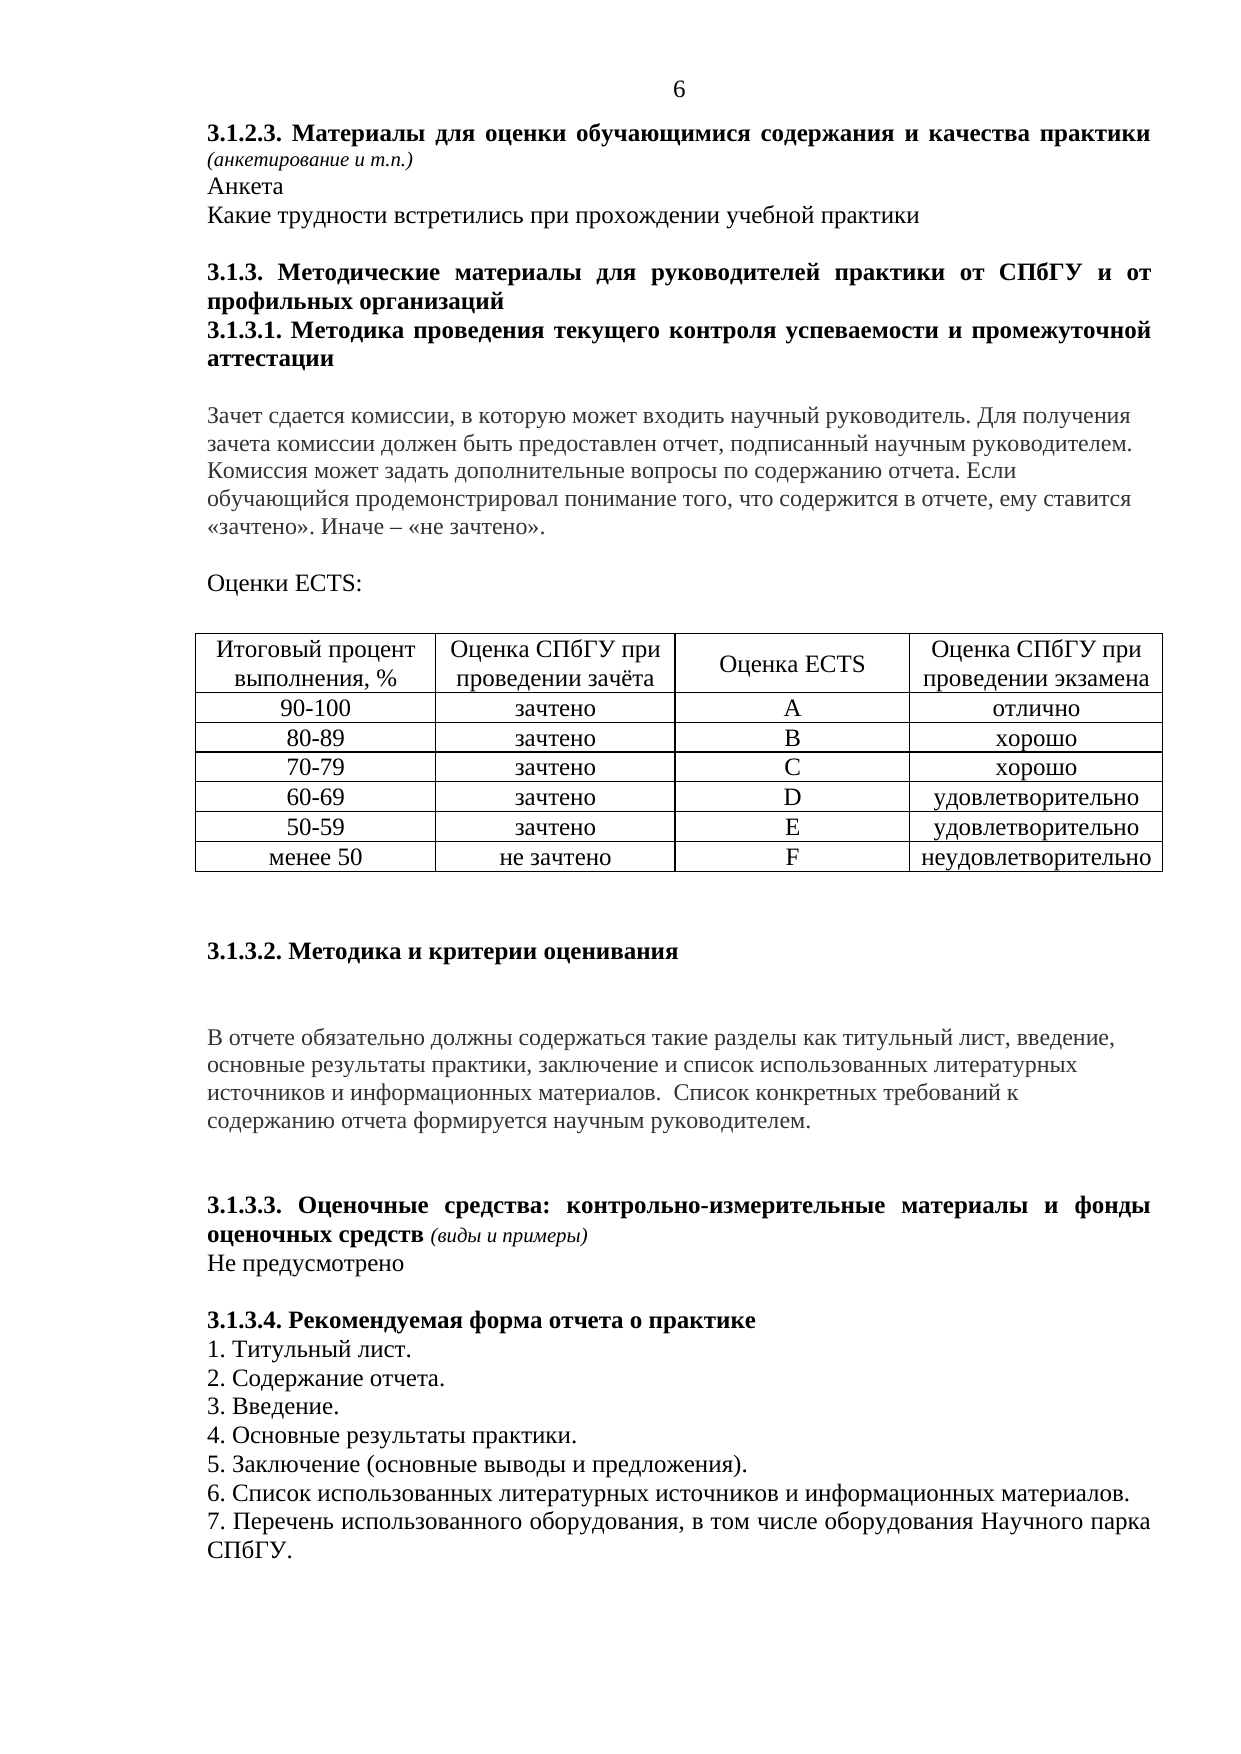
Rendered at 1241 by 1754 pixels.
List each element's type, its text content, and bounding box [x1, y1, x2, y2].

text 3.1.3.4. Рекомендуемая форма отчета о практике [207, 1305, 1152, 1334]
table_cell отлично [910, 693, 1162, 722]
text 3.1.3.1. Методика проведения текущего контроля успеваемости и промежуточной аттестации [207, 315, 1152, 372]
table_cell зачтено [436, 782, 674, 811]
text 3.1.3.2. Методика и критерии оценивания [207, 936, 1152, 965]
table_cell менее 50 [196, 842, 435, 871]
table_cell E [676, 812, 909, 841]
table_cell зачтено [436, 812, 674, 841]
text 3. Введение. [207, 1391, 1152, 1420]
table_cell 70-79 [196, 753, 435, 781]
table_cell B [676, 723, 909, 751]
text Какие трудности встретились при прохождении учебной практики [207, 200, 1152, 228]
table_cell 50-59 [196, 812, 435, 841]
table_cell зачтено [436, 693, 674, 722]
text Не предусмотрено [207, 1248, 1152, 1276]
text Зачет сдается комиссии, в которую может входить научный руководитель. Для получения зачета комиссии должен быть предоставлен отчет, подписанный научным руководителем. Комиссия может задать дополнительные вопросы по содержанию отчета. Если обучающийся продемонстрировал понимание того, что содержится в отчете, ему ставится «зачтено». Иначе – «не зачтено». [207, 401, 1152, 539]
table_header Оценка ECTS [676, 634, 909, 692]
table_header Оценка СПбГУ при проведении экзамена [910, 634, 1162, 692]
table_cell F [676, 842, 909, 871]
table_cell 60-69 [196, 782, 435, 811]
table_header Оценка СПбГУ при проведении зачёта [436, 634, 674, 692]
text Оценки ECTS: [207, 568, 1121, 597]
table_cell C [676, 753, 909, 781]
text 3.1.2.3. Материалы для оценки обучающимися содержания и качества практики (анкетирование и т.п.) [207, 118, 1152, 171]
table_cell зачтено [436, 753, 674, 781]
text 1. Титульный лист. [207, 1334, 1152, 1363]
table_header Итоговый процент выполнения, % [196, 634, 435, 692]
text Анкета [207, 171, 1152, 200]
table_cell хорошо [910, 723, 1162, 751]
text 6. Список использованных литературных источников и информационных материалов. [207, 1478, 1152, 1506]
text 2. Содержание отчета. [207, 1363, 1152, 1391]
table_cell 80-89 [196, 723, 435, 751]
text 7. Перечень использованного оборудования, в том числе оборудования Научного парка СПбГУ. [207, 1506, 1152, 1564]
text 5. Заключение (основные выводы и предложения). [207, 1449, 1152, 1478]
text В отчете обязательно должны содержаться такие разделы как титульный лист, введение, основные результаты практики, заключение и список использованных литературных источников и информационных материалов. Список конкретных требований к содержанию отчета формируется научным руководителем. [207, 1023, 1152, 1161]
table_cell удовлетворительно [910, 782, 1162, 811]
text 4. Основные результаты практики. [207, 1420, 1152, 1449]
table_cell 90-100 [196, 693, 435, 722]
table_cell хорошо [910, 753, 1162, 781]
table_cell неудовлетворительно [910, 842, 1162, 871]
table_cell не зачтено [436, 842, 674, 871]
table_cell A [676, 693, 909, 722]
table_cell удовлетворительно [910, 812, 1162, 841]
text 3.1.3.3. Оценочные средства: контрольно-измерительные материалы и фонды оценочных средств (виды и примеры) [207, 1190, 1152, 1248]
table_cell D [676, 782, 909, 811]
text 3.1.3. Методические материалы для руководителей практики от СПбГУ и от профильных организаций [207, 257, 1152, 315]
table_cell зачтено [436, 723, 674, 751]
